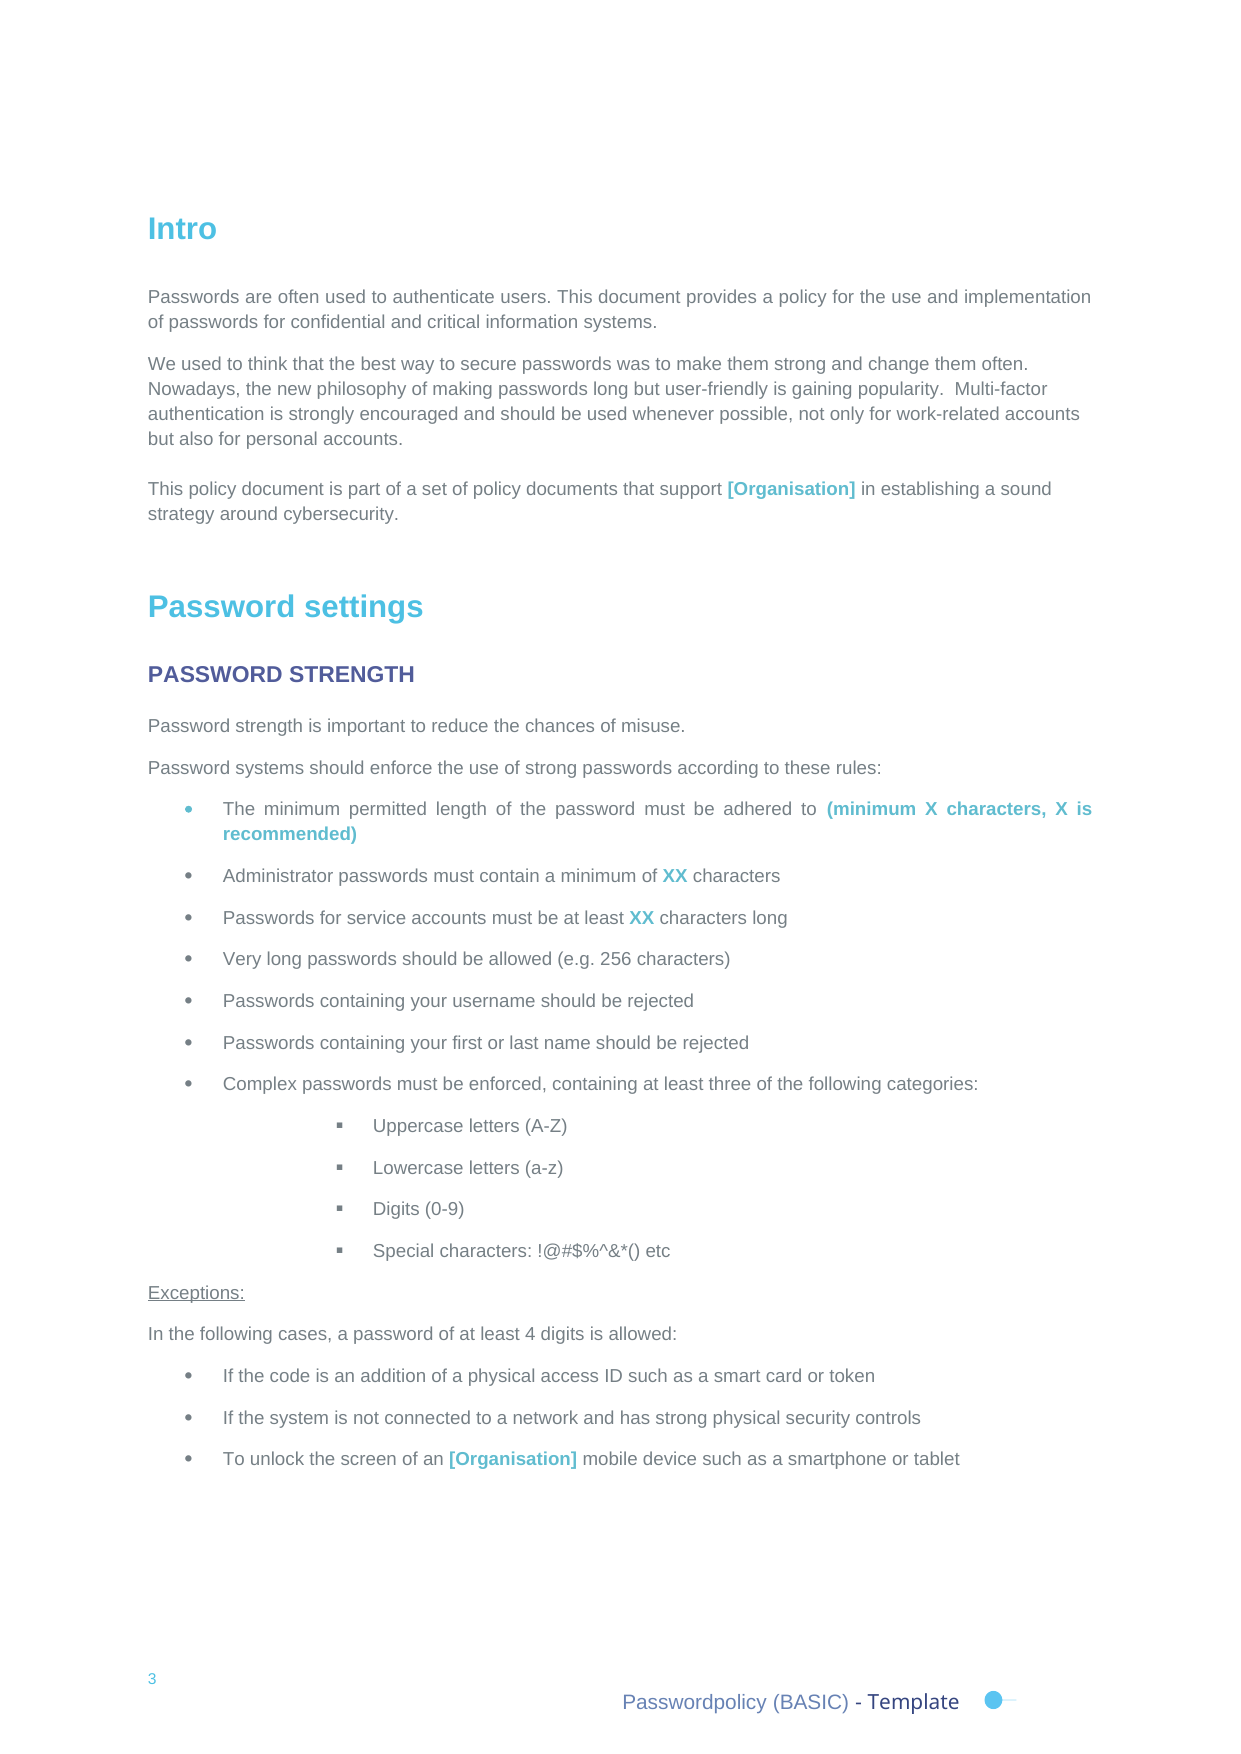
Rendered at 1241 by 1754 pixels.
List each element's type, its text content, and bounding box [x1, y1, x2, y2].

text In the following cases, a password of at least 4 digits is allowed: [148, 1321, 1093, 1346]
list Digits (0-9) [335, 1196, 1093, 1221]
text Password systems should enforce the use of strong passwords according to these rules: [148, 754, 1093, 779]
list Passwords containing your username should be rejected [185, 987, 1093, 1012]
text Passwords are often used to authenticate users. This document provides a policy for the use and implementation of passwords for confidential and critical information systems. [148, 283, 1093, 333]
text We used to think that the best way to secure passwords was to make them strong and change them often. Nowadays, the new philosophy of making passwords long but user-friendly is gaining popularity. Multi-factor authentication is strongly encouraged and should be used whenever possible, not only for work-related accounts but also for personal accounts. This policy document is part of a set of policy documents that support [Organisation] in establishing a sound strategy around cybersecurity. [148, 350, 1093, 525]
list The minimum permitted length of the password must be adhered to (minimum X characters, X is recommended) [185, 796, 1093, 846]
list Passwords for service accounts must be at least XX characters long [185, 904, 1093, 929]
list Special characters: !@#$%^&*() etc [335, 1237, 1093, 1262]
list If the system is not connected to a network and has strong physical security controls [185, 1404, 1093, 1429]
list Lowercase letters (a-z) [335, 1154, 1093, 1179]
list Very long passwords should be allowed (e.g. 256 characters) [185, 946, 1093, 971]
text Exceptions: [148, 1279, 1093, 1304]
subtitle Password strength [148, 661, 1093, 687]
subtitle Password settings [148, 588, 1093, 624]
list To unlock the screen of an [Organisation] mobile device such as a smartphone or tablet [185, 1446, 1093, 1471]
list Uppercase letters (A-Z) [335, 1112, 1093, 1137]
list Complex passwords must be enforced, containing at least three of the following categories: [185, 1071, 1093, 1096]
text Password strength is important to reduce the chances of misuse. [148, 712, 1093, 737]
list Administrator passwords must contain a minimum of XX characters [185, 862, 1093, 887]
subtitle Intro [148, 210, 1093, 246]
list Passwords containing your first or last name should be rejected [185, 1029, 1093, 1054]
list If the code is an addition of a physical access ID such as a smart card or token [185, 1362, 1093, 1387]
picture [981, 1690, 1020, 1710]
